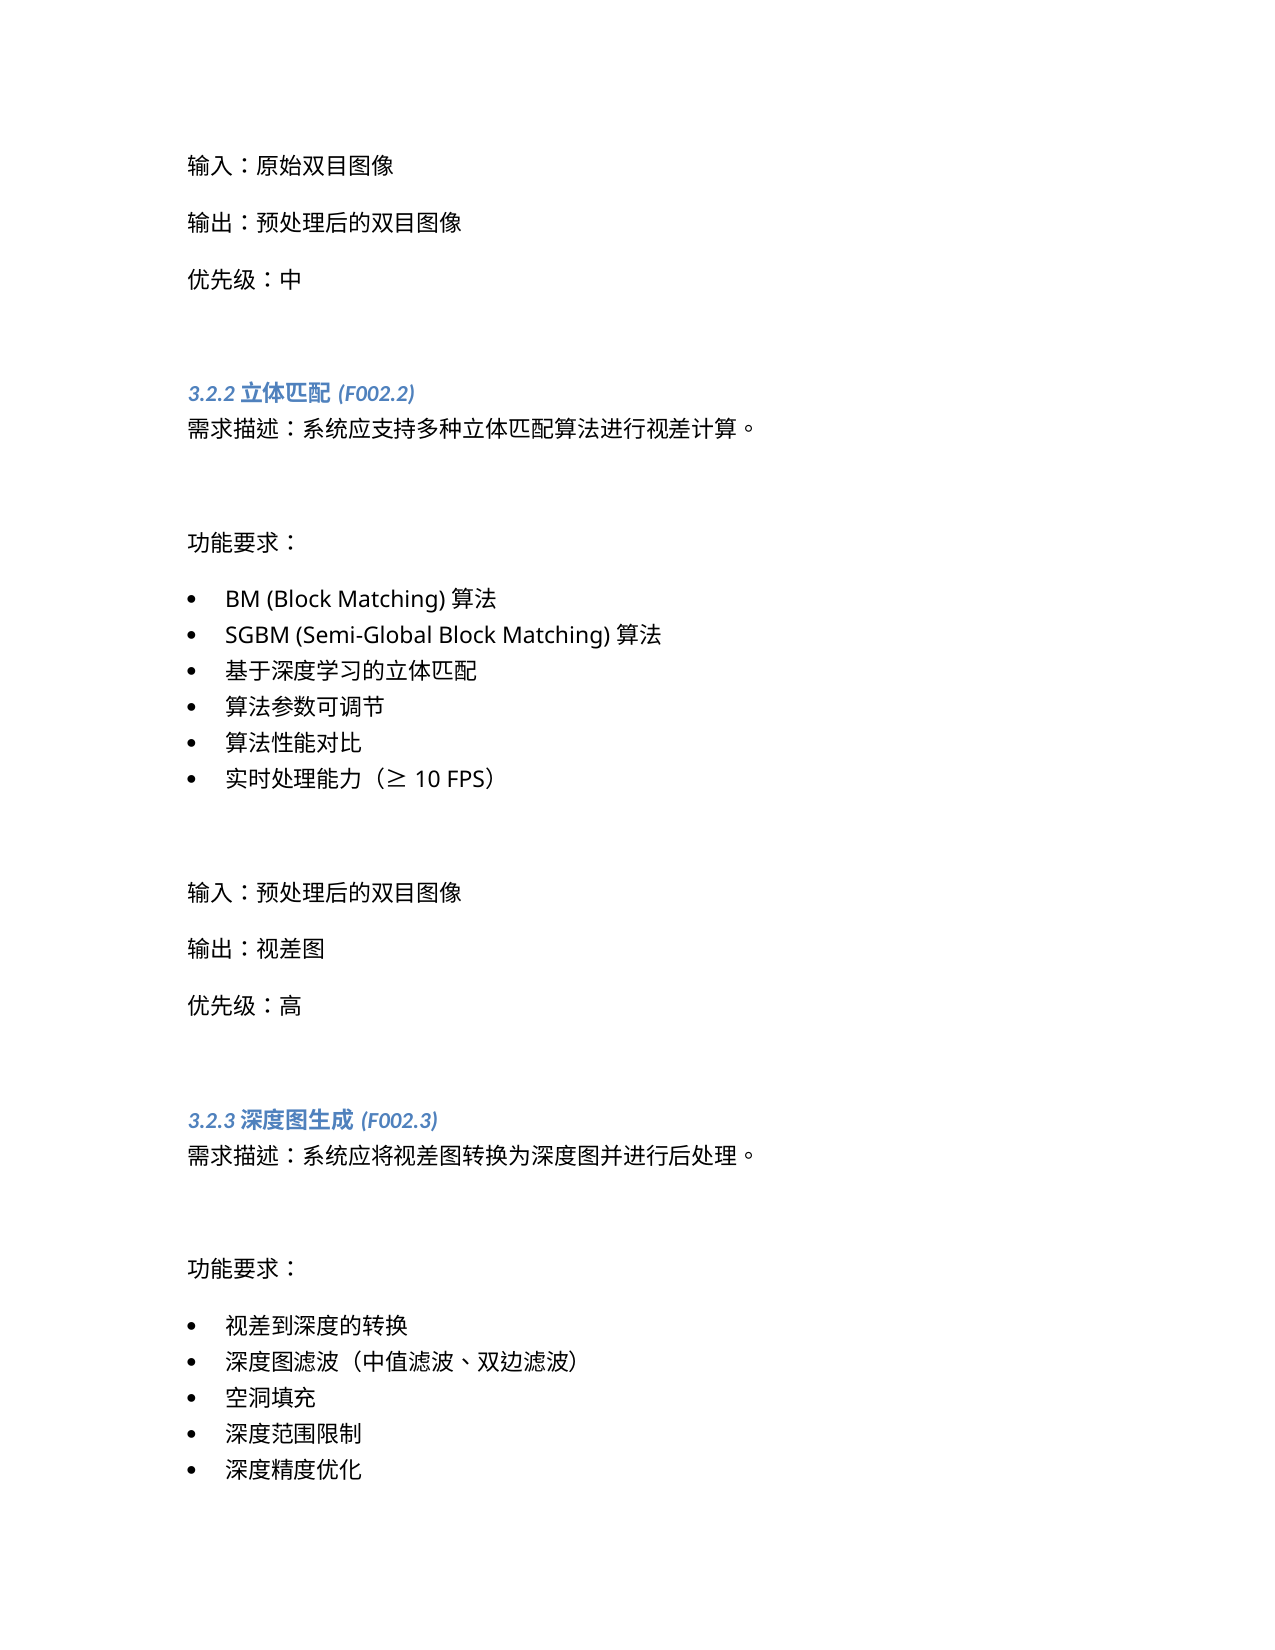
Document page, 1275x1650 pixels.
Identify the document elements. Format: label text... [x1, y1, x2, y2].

list 深度图滤波（中值滤波、双边滤波） [187, 1346, 1087, 1377]
text 需求描述：系统应将视差图转换为深度图并进行后处理。 [187, 1139, 1087, 1171]
list 空洞填充 [187, 1382, 1087, 1413]
subtitle 3.2.2 立体匹配 (F002.2) [187, 377, 1087, 408]
text 输出：视差图 [187, 933, 1087, 964]
text 优先级：高 [187, 990, 1087, 1021]
list 实时处理能力（≥ 10 FPS） [187, 763, 1087, 794]
list SGBM (Semi-Global Block Matching) 算法 [187, 619, 1087, 651]
list BM (Block Matching) 算法 [187, 583, 1087, 614]
text 输入：原始双目图像 [187, 150, 1087, 181]
list 深度精度优化 [187, 1454, 1087, 1485]
list 算法性能对比 [187, 727, 1087, 758]
list 深度范围限制 [187, 1418, 1087, 1449]
text 优先级：中 [187, 263, 1087, 295]
text 需求描述：系统应支持多种立体匹配算法进行视差计算。 [187, 413, 1087, 444]
text 功能要求： [187, 1253, 1087, 1284]
list 算法参数可调节 [187, 691, 1087, 722]
text 功能要求： [187, 527, 1087, 558]
text 输入：预处理后的双目图像 [187, 877, 1087, 908]
list 视差到深度的转换 [187, 1310, 1087, 1341]
text 输出：预处理后的双目图像 [187, 207, 1087, 238]
list 基于深度学习的立体匹配 [187, 655, 1087, 686]
subtitle 3.2.3 深度图生成 (F002.3) [187, 1104, 1087, 1135]
